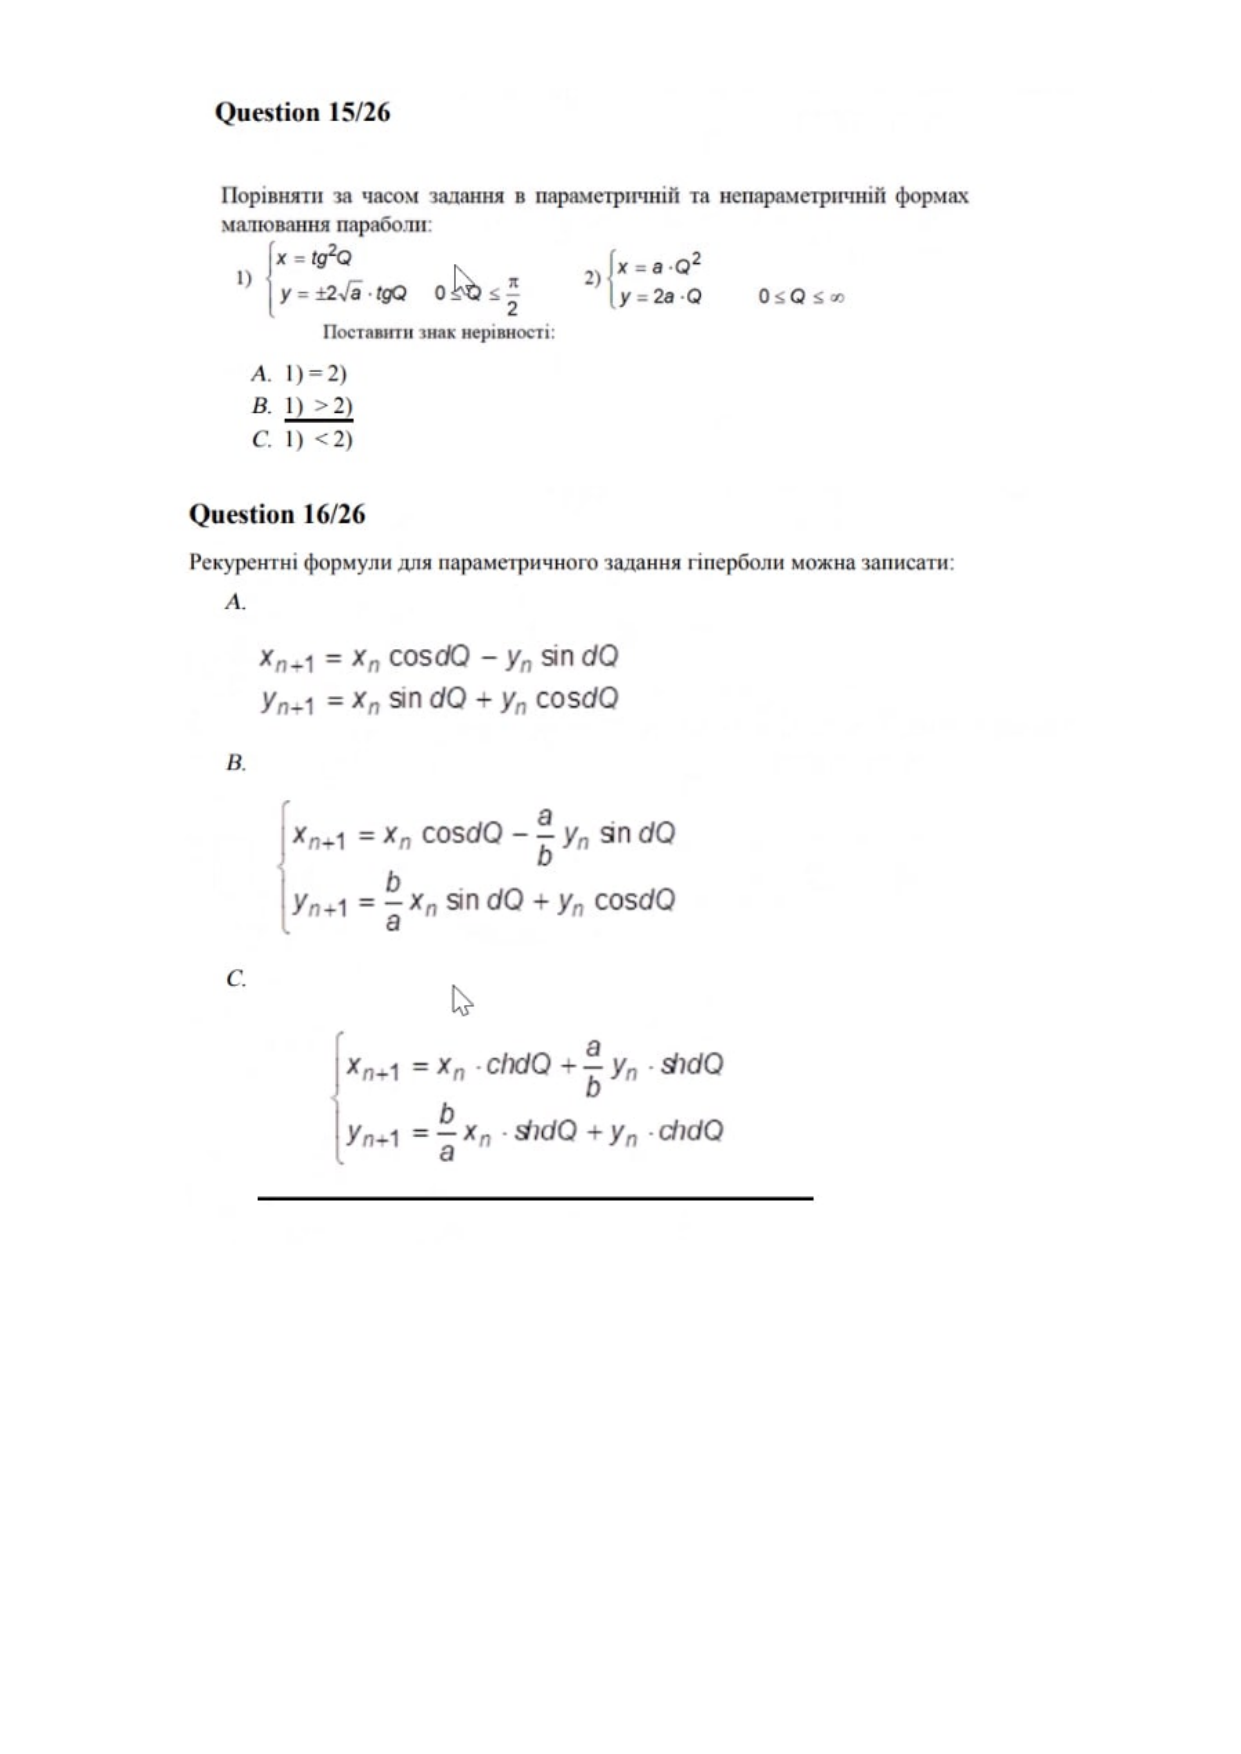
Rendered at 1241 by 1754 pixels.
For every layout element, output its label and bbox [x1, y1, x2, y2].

picture [147, 88, 1152, 485]
picture [147, 486, 1152, 1245]
